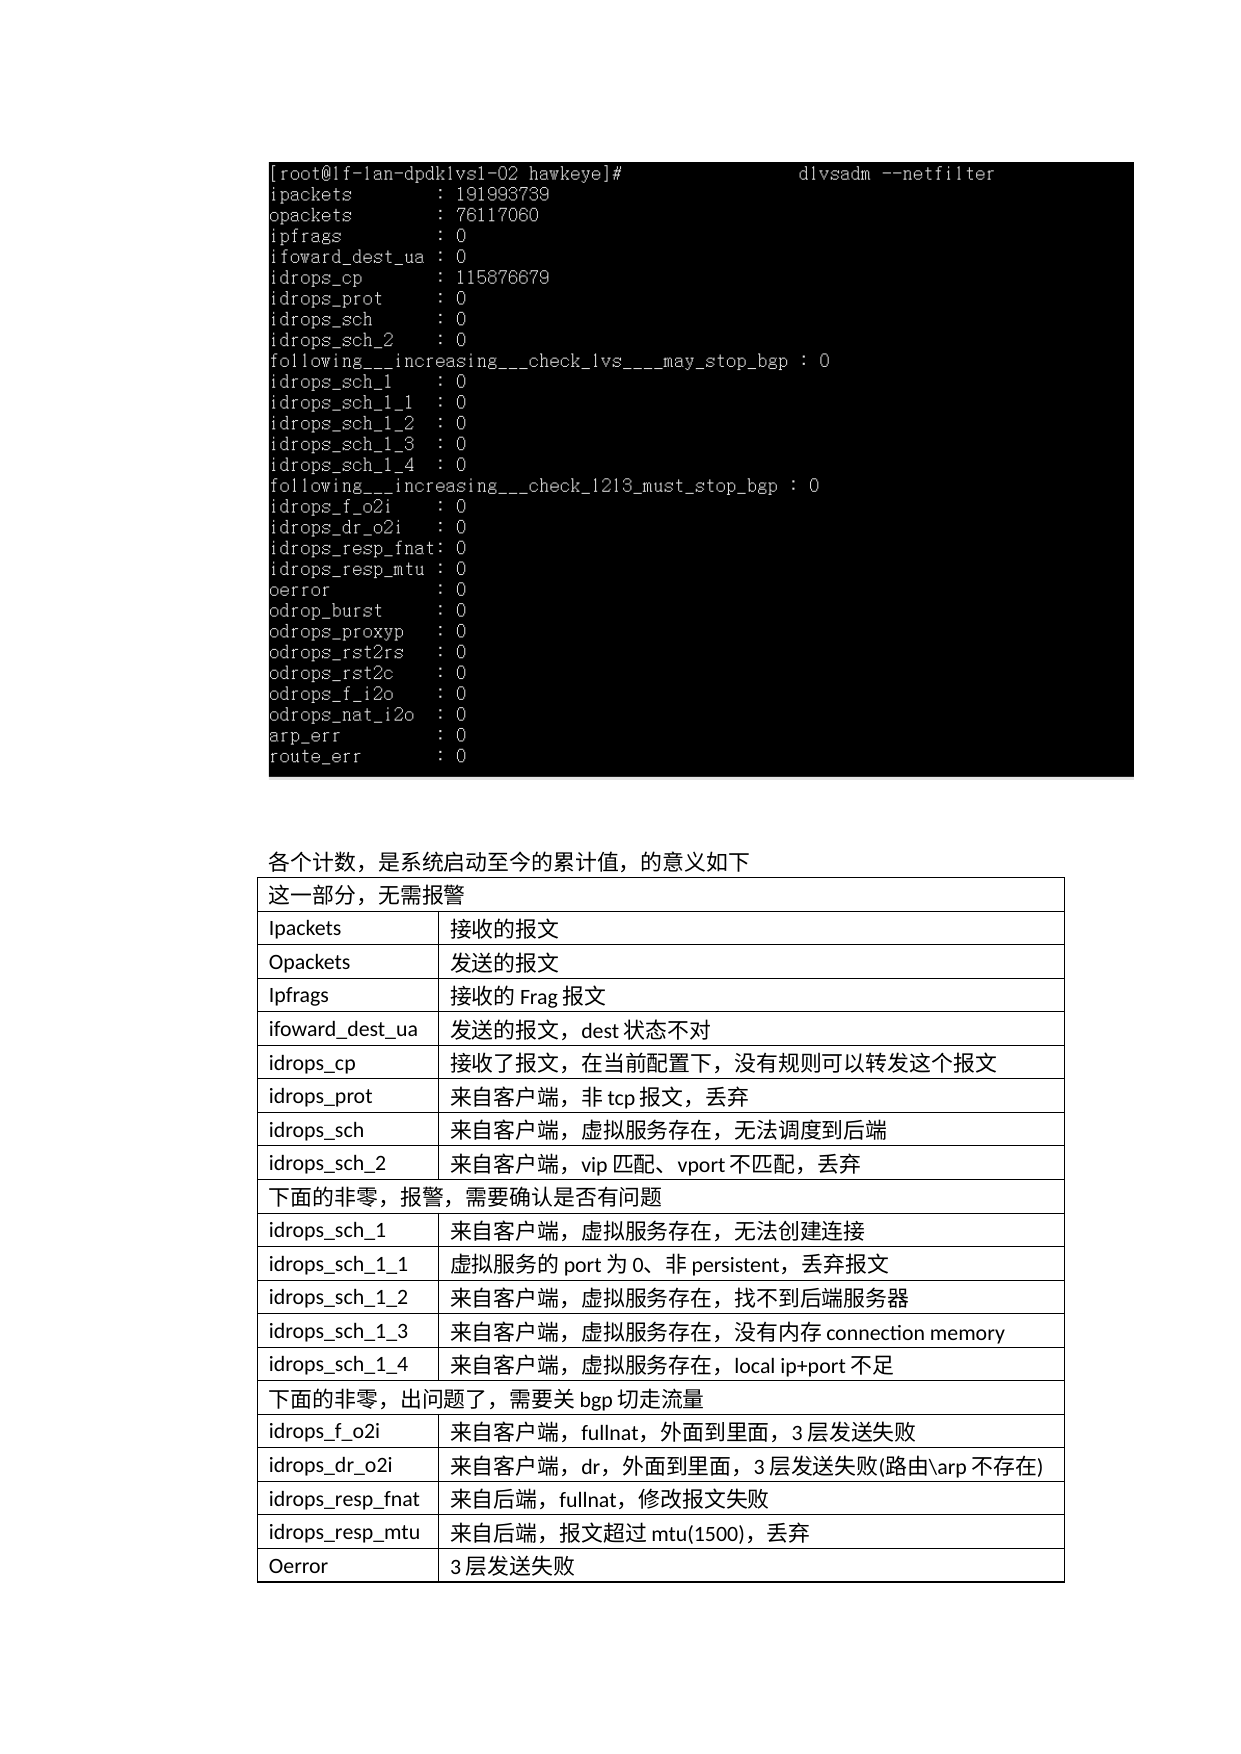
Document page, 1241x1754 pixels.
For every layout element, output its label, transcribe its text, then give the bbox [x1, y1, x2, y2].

table_cell 来自客户端，虚拟服务存在，无法创建连接 [439, 1214, 1064, 1246]
table_cell idrops_resp_mtu [258, 1515, 438, 1548]
table_cell 来自客户端，虚拟服务存在，找不到后端服务器 [439, 1281, 1064, 1313]
table_cell 接收的Frag报文 [439, 979, 1064, 1011]
table_cell idrops_sch_2 [258, 1146, 438, 1179]
table_cell Opackets [258, 945, 438, 978]
table_cell 来自后端，fullnat，修改报文失败 [439, 1482, 1064, 1514]
table_cell Ipackets [258, 912, 438, 944]
table_cell 发送的报文，dest状态不对 [439, 1012, 1064, 1045]
table_cell Oerror [258, 1549, 438, 1581]
picture [268, 162, 1134, 780]
table_header 这一部分，无需报警 [258, 878, 1064, 911]
table_cell 下面的非零，出问题了，需要关bgp切走流量 [258, 1381, 1064, 1414]
table_cell 发送的报文 [439, 945, 1064, 978]
table_cell 来自客户端，虚拟服务存在，无法调度到后端 [439, 1113, 1064, 1145]
table_cell idrops_sch_1 [258, 1214, 438, 1246]
table_cell 来自客户端，虚拟服务存在，没有内存connection memory [439, 1314, 1064, 1347]
table_cell idrops_sch [258, 1113, 438, 1145]
table_cell ifoward_dest_ua [258, 1012, 438, 1045]
table_cell idrops_sch_1_3 [258, 1314, 438, 1347]
table_cell 虚拟服务的port为0、非persistent，丢弃报文 [439, 1247, 1064, 1279]
table_cell 来自客户端，虚拟服务存在，local ip+port不足 [439, 1348, 1064, 1380]
table_cell 来自客户端，vip匹配、vport不匹配，丢弃 [439, 1146, 1064, 1179]
table_cell idrops_sch_1_2 [258, 1281, 438, 1313]
table_cell 3层发送失败 [439, 1549, 1064, 1581]
list 各个计数，是系统启动至今的累计值，的意义如下 [269, 844, 1053, 877]
table_cell 接收了报文，在当前配置下，没有规则可以转发这个报文 [439, 1046, 1064, 1078]
table_cell idrops_prot [258, 1079, 438, 1112]
table_cell 接收的报文 [439, 912, 1064, 944]
table_cell idrops_resp_fnat [258, 1482, 438, 1514]
table_cell idrops_sch_1_1 [258, 1247, 438, 1279]
table_cell 下面的非零，报警，需要确认是否有问题 [258, 1180, 1064, 1212]
table_cell idrops_cp [258, 1046, 438, 1078]
table_cell idrops_sch_1_4 [258, 1348, 438, 1380]
table_cell idrops_f_o2i [258, 1415, 438, 1447]
table_cell 来自后端，报文超过mtu(1500)，丢弃 [439, 1515, 1064, 1548]
table_cell Ipfrags [258, 979, 438, 1011]
table_cell 来自客户端，非tcp报文，丢弃 [439, 1079, 1064, 1112]
table_cell idrops_dr_o2i [258, 1448, 438, 1481]
table_cell 来自客户端，dr，外面到里面，3层发送失败(路由\arp不存在) [439, 1448, 1064, 1481]
table_cell 来自客户端，fullnat，外面到里面，3层发送失败 [439, 1415, 1064, 1447]
